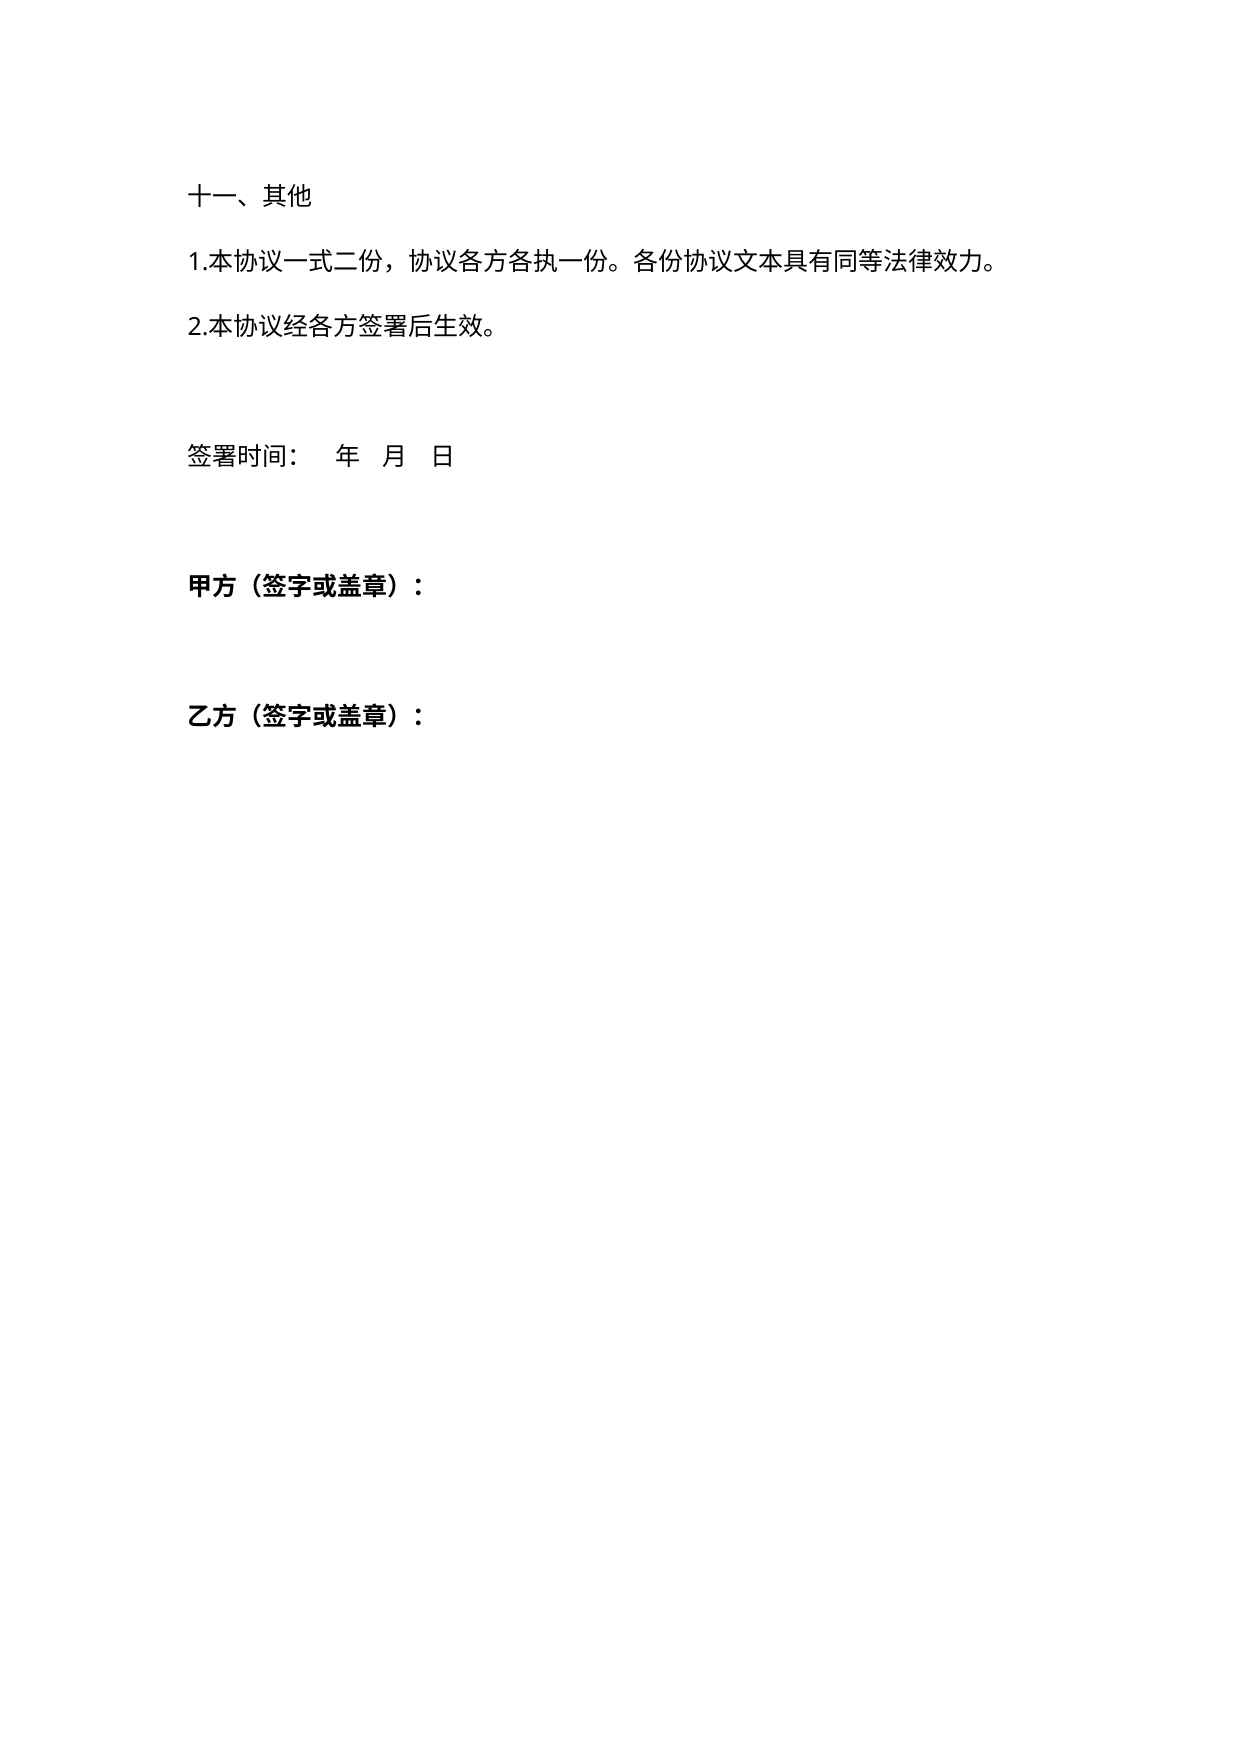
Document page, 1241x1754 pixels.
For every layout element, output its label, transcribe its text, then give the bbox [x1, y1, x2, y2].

text 签署时间： 年 月 日 [187, 422, 1053, 487]
text 2.本协议经各方签署后生效。 [187, 292, 1053, 357]
text 十一、其他 [187, 162, 1053, 227]
text 甲方（签字或盖章）： [187, 487, 1053, 617]
text 乙方（签字或盖章）： [187, 617, 1053, 747]
text 1.本协议一式二份，协议各方各执一份。各份协议文本具有同等法律效力。 [187, 227, 1053, 292]
